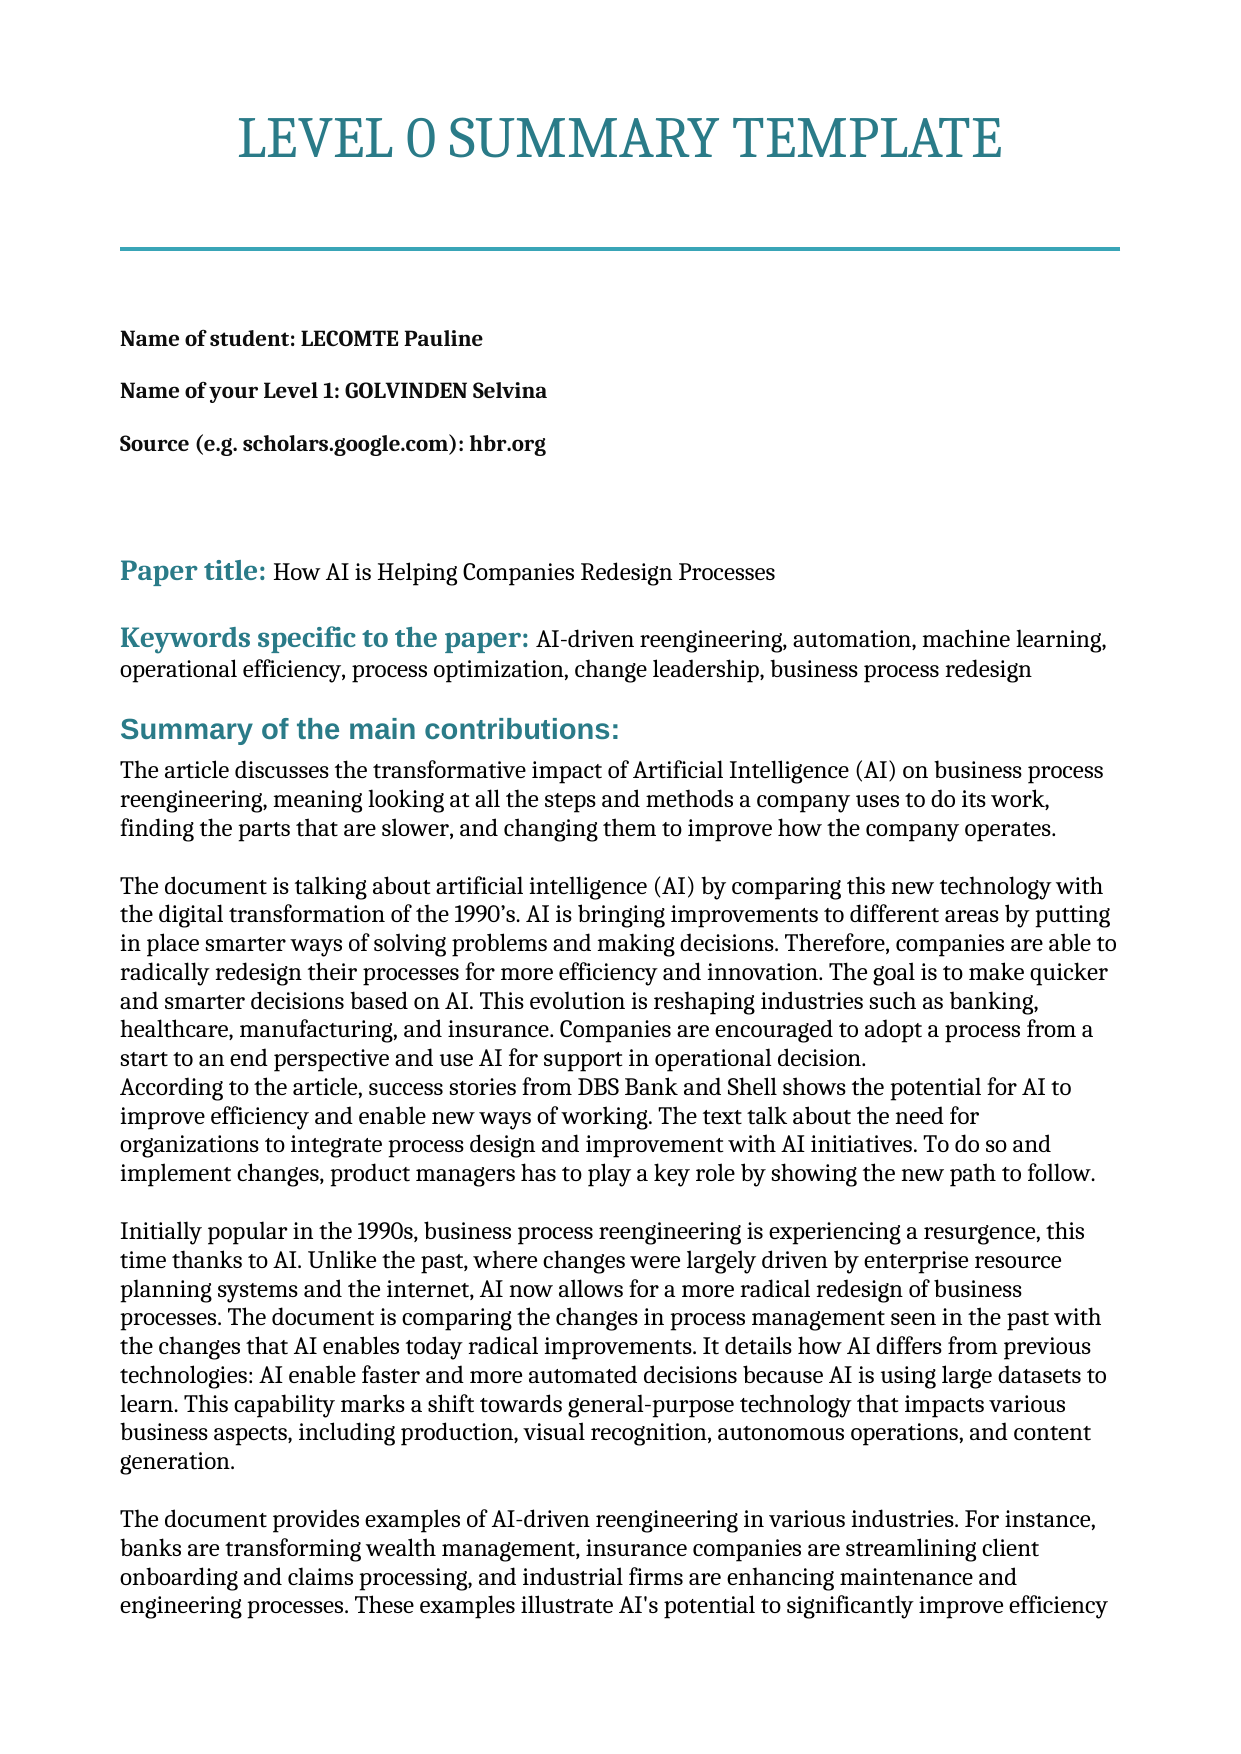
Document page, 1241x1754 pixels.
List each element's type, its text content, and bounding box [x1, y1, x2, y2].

text Name of student: LECOMTE Pauline [120, 326, 1120, 352]
text The document is talking about artificial intelligence (AI) by comparing this new technology with the digital transformation of the 1990’s. AI is bringing improvements to different areas by putting in place smarter ways of solving problems and making decisions. Therefore, companies are able to radically redesign their processes for more efficiency and innovation. The goal is to make quicker and smarter decisions based on AI. This evolution is reshaping industries such as banking, healthcare, manufacturing, and insurance. Companies are encouraged to adopt a process from a start to an end perspective and use AI for support in operational decision. According to the article, success stories from DBS Bank and Shell shows the potential for AI to improve efficiency and enable new ways of working. The text talk about the need for organizations to integrate process design and improvement with AI initiatives. To do so and implement changes, product managers has to play a key role by showing the new path to follow. [120, 872, 1120, 1188]
subtitle Summary of the main contributions: [120, 712, 1120, 746]
text Name of your Level 1: GOLVINDEN Selvina [120, 378, 1120, 405]
text Initially popular in the 1990s, business process reengineering is experiencing a resurgence, this time thanks to AI. Unlike the past, where changes were largely driven by enterprise resource planning systems and the internet, AI now allows for a more radical redesign of business processes. The document is comparing the changes in process management seen in the past with the changes that AI enables today radical improvements. It details how AI differs from previous technologies: AI enable faster and more automated decisions because AI is using large datasets to learn. This capability marks a shift towards general-purpose technology that impacts various business aspects, including production, visual recognition, autonomous operations, and content generation. [120, 1217, 1120, 1476]
text The article discusses the transformative impact of Artificial Intelligence (AI) on business process reengineering, meaning looking at all the steps and methods a company uses to do its work, finding the parts that are slower, and changing them to improve how the company operates. [120, 756, 1120, 842]
title LEVEL 0 SUMMARY TEMPLATE [120, 105, 1120, 172]
subtitle Paper title: How AI is Helping Companies Redesign Processes [120, 554, 1120, 588]
text Source (e.g. scholars.google.com): hbr.org [120, 431, 1120, 457]
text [120, 1505, 1120, 1620]
subtitle Keywords specific to the paper: AI-driven reengineering, automation, machine learning, operational efficiency, process optimization, change leadership, business process redesign [120, 621, 1120, 683]
